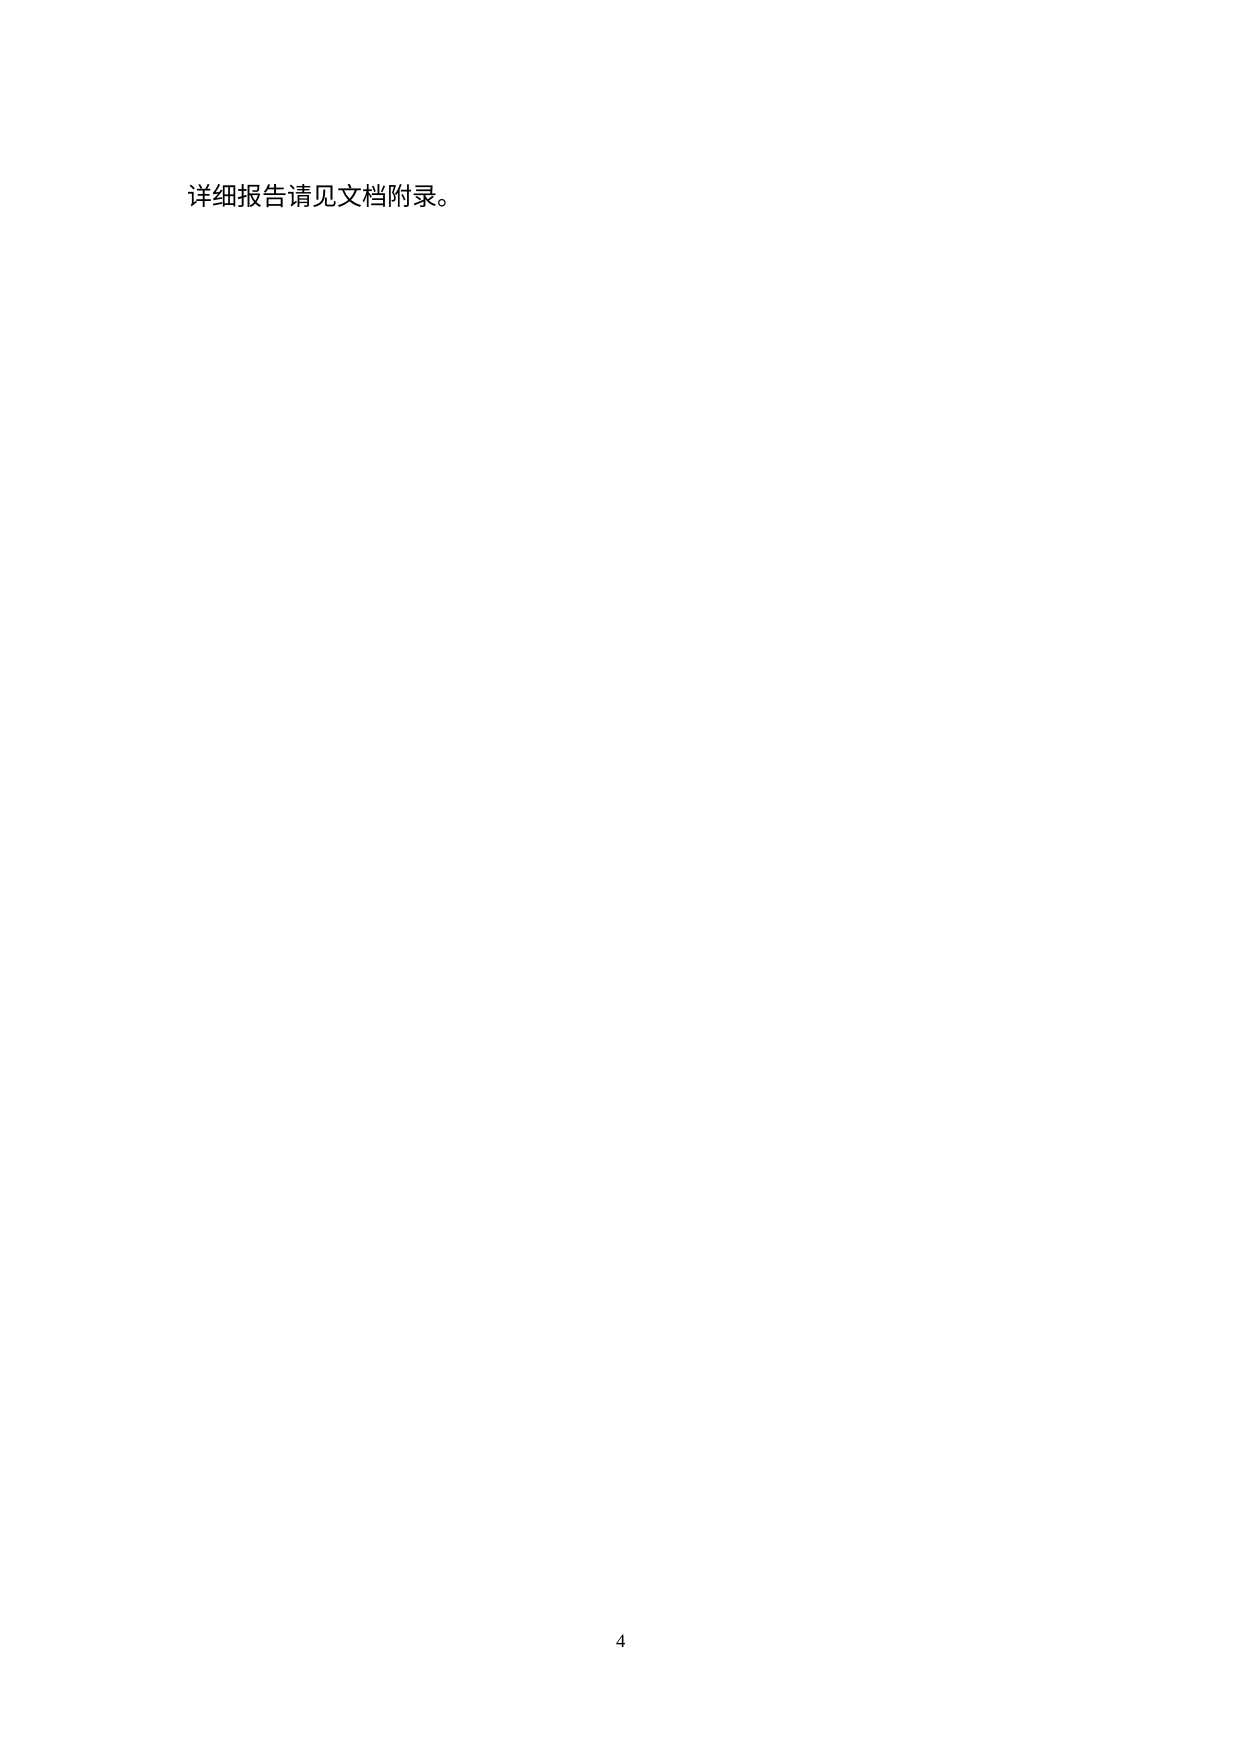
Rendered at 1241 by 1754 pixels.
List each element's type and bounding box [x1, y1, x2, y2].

text [187, 162, 1053, 227]
